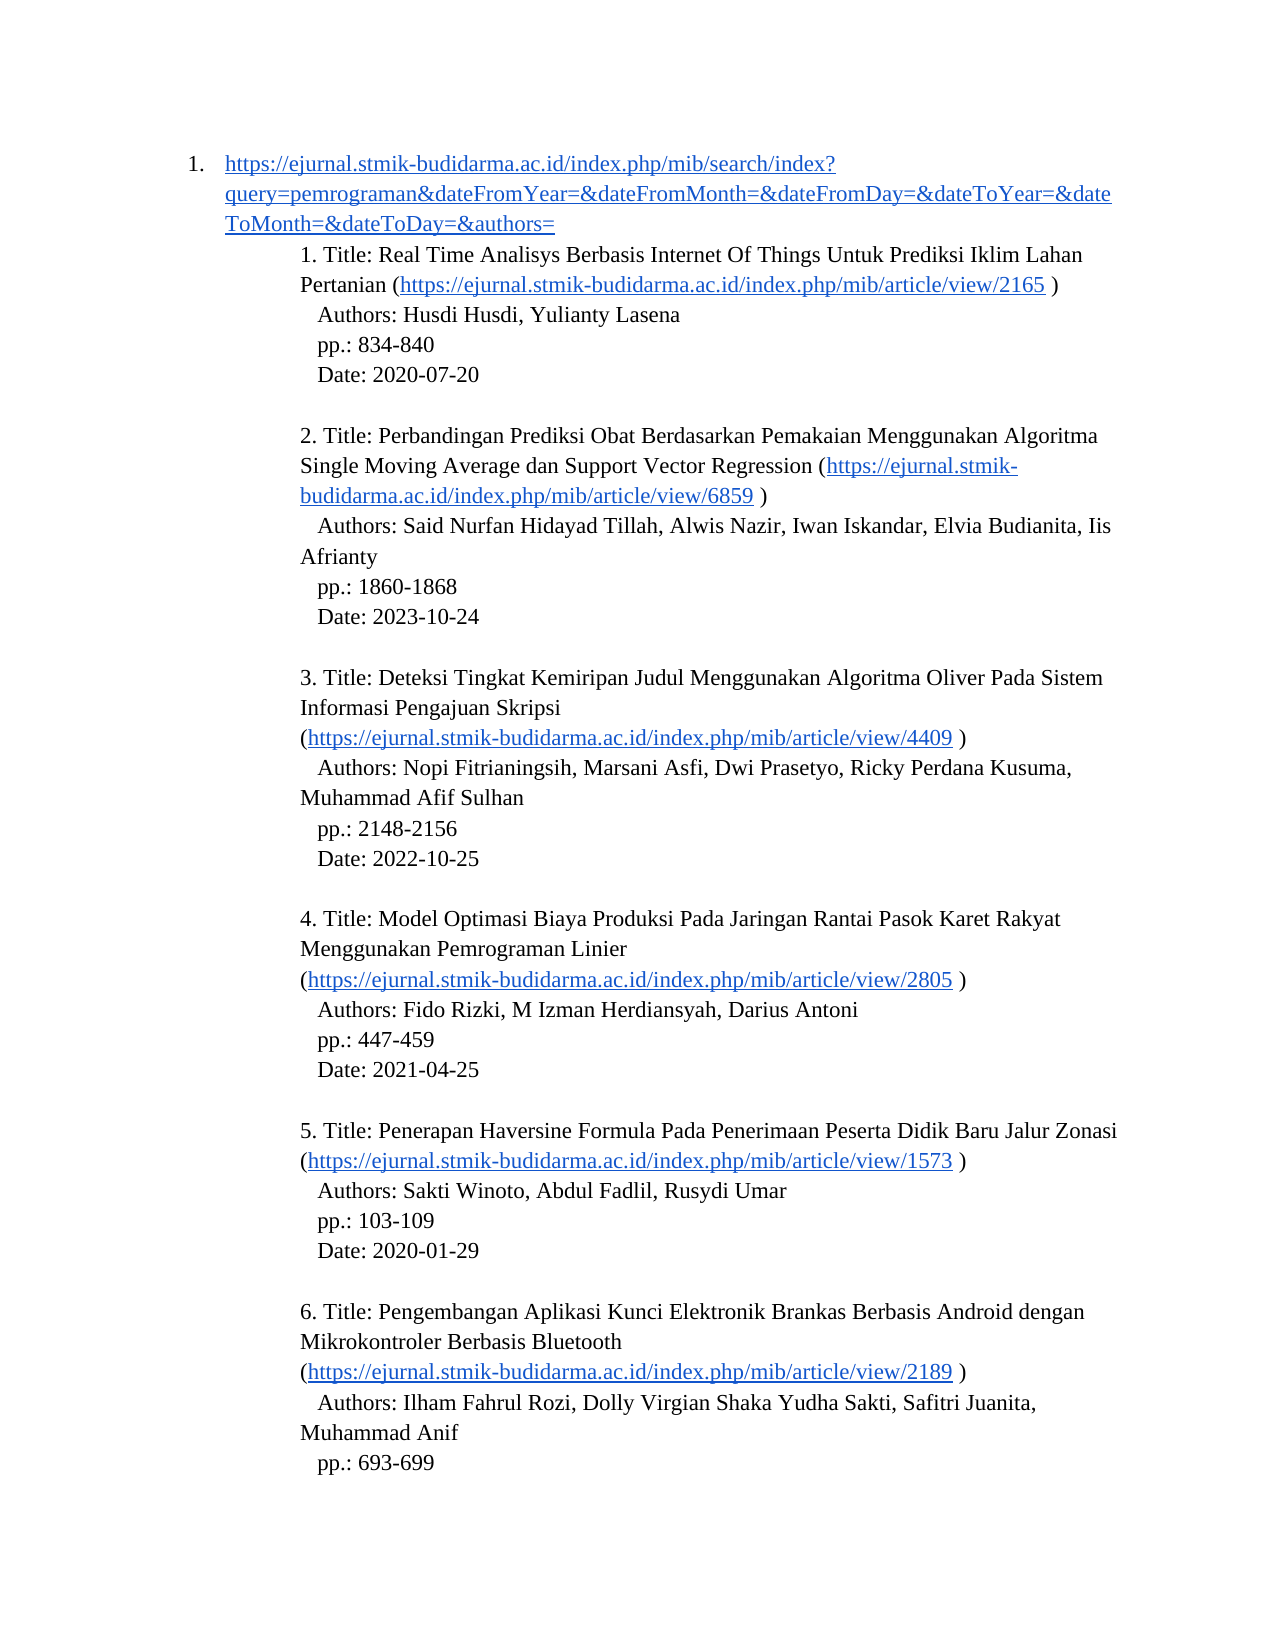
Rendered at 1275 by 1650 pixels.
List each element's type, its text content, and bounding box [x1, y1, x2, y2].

list https://ejurnal.stmik-budidarma.ac.id/index.php/mib/search/index?query=pemrograman&dateFromYear=&dateFromMonth=&dateFromDay=&dateToYear=&dateToMonth=&dateToDay=&authors= [187, 150, 1125, 237]
text 6. Title: Pengembangan Aplikasi Kunci Elektronik Brankas Berbasis Android dengan Mikrokontroler Berbasis Bluetooth (https://ejurnal.stmik-budidarma.ac.id/index.php/mib/article/view/2189 ) [300, 1298, 1125, 1385]
text pp.: 1860-1868 [300, 573, 1125, 599]
text 2. Title: Perbandingan Prediksi Obat Berdasarkan Pemakaian Menggunakan Algoritma Single Moving Average dan Support Vector Regression (https://ejurnal.stmik-budidarma.ac.id/index.php/mib/article/view/6859 ) [300, 422, 1125, 509]
text Authors: Nopi Fitrianingsih, Marsani Asfi, Dwi Prasetyo, Ricky Perdana Kusuma, Muhammad Afif Sulhan [300, 754, 1125, 811]
text Date: 2022-10-25 [300, 845, 1125, 871]
text pp.: 693-699 [300, 1449, 1125, 1475]
text Date: 2020-01-29 [300, 1237, 1125, 1264]
text Authors: Sakti Winoto, Abdul Fadlil, Rusydi Umar [300, 1177, 1125, 1203]
text Authors: Husdi Husdi, Yulianty Lasena [300, 301, 1125, 327]
text Authors: Fido Rizki, M Izman Herdiansyah, Darius Antoni [300, 996, 1125, 1022]
text Authors: Said Nurfan Hidayad Tillah, Alwis Nazir, Iwan Iskandar, Elvia Budianita, Iis Afrianty [300, 512, 1125, 569]
text pp.: 2148-2156 [300, 814, 1125, 841]
text 3. Title: Deteksi Tingkat Kemiripan Judul Menggunakan Algoritma Oliver Pada Sistem Informasi Pengajuan Skripsi (https://ejurnal.stmik-budidarma.ac.id/index.php/mib/article/view/4409 ) [300, 663, 1125, 750]
text Date: 2023-10-24 [300, 603, 1125, 629]
text Date: 2020-07-20 [300, 361, 1125, 388]
text pp.: 447-459 [300, 1026, 1125, 1052]
text pp.: 834-840 [300, 331, 1125, 358]
text 5. Title: Penerapan Haversine Formula Pada Penerimaan Peserta Didik Baru Jalur Zonasi (https://ejurnal.stmik-budidarma.ac.id/index.php/mib/article/view/1573 ) [300, 1117, 1125, 1173]
text 1. Title: Real Time Analisys Berbasis Internet Of Things Untuk Prediksi Iklim Lahan Pertanian (https://ejurnal.stmik-budidarma.ac.id/index.php/mib/article/view/2165 ) [300, 241, 1125, 297]
text pp.: 103-109 [300, 1207, 1125, 1234]
text 4. Title: Model Optimasi Biaya Produksi Pada Jaringan Rantai Pasok Karet Rakyat Menggunakan Pemrograman Linier (https://ejurnal.stmik-budidarma.ac.id/index.php/mib/article/view/2805 ) [300, 905, 1125, 992]
text Date: 2021-04-25 [300, 1056, 1125, 1083]
text Authors: Ilham Fahrul Rozi, Dolly Virgian Shaka Yudha Sakti, Safitri Juanita, Muhammad Anif [300, 1388, 1125, 1445]
